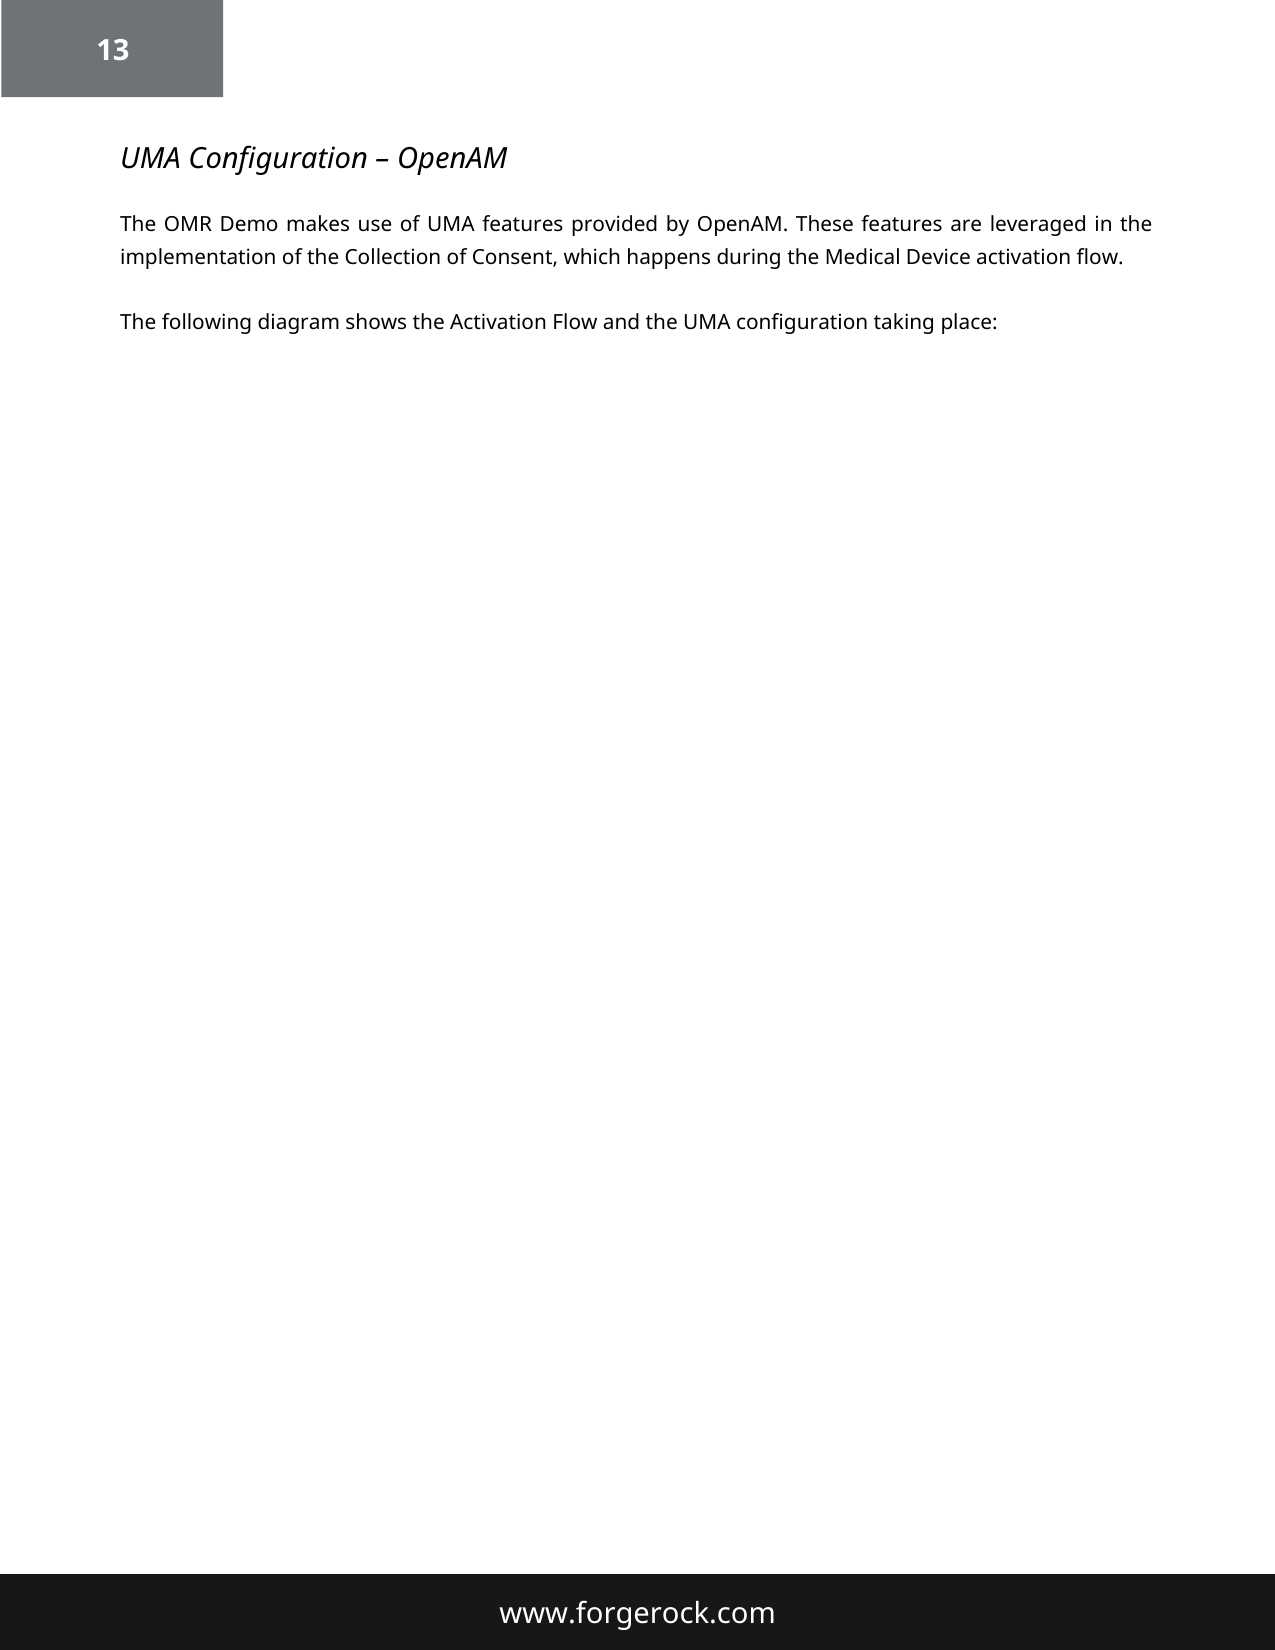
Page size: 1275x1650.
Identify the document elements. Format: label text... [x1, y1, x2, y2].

text The OMR Demo makes use of UMA features provided by OpenAM. These features are leveraged in the implementation of the Collection of Consent, which happens during the Medical Device activation flow. [120, 209, 1155, 271]
text The following diagram shows the Activation Flow and the UMA configuration taking place: [120, 307, 1155, 336]
subtitle UMA Configuration – OpenAM [120, 137, 1155, 177]
